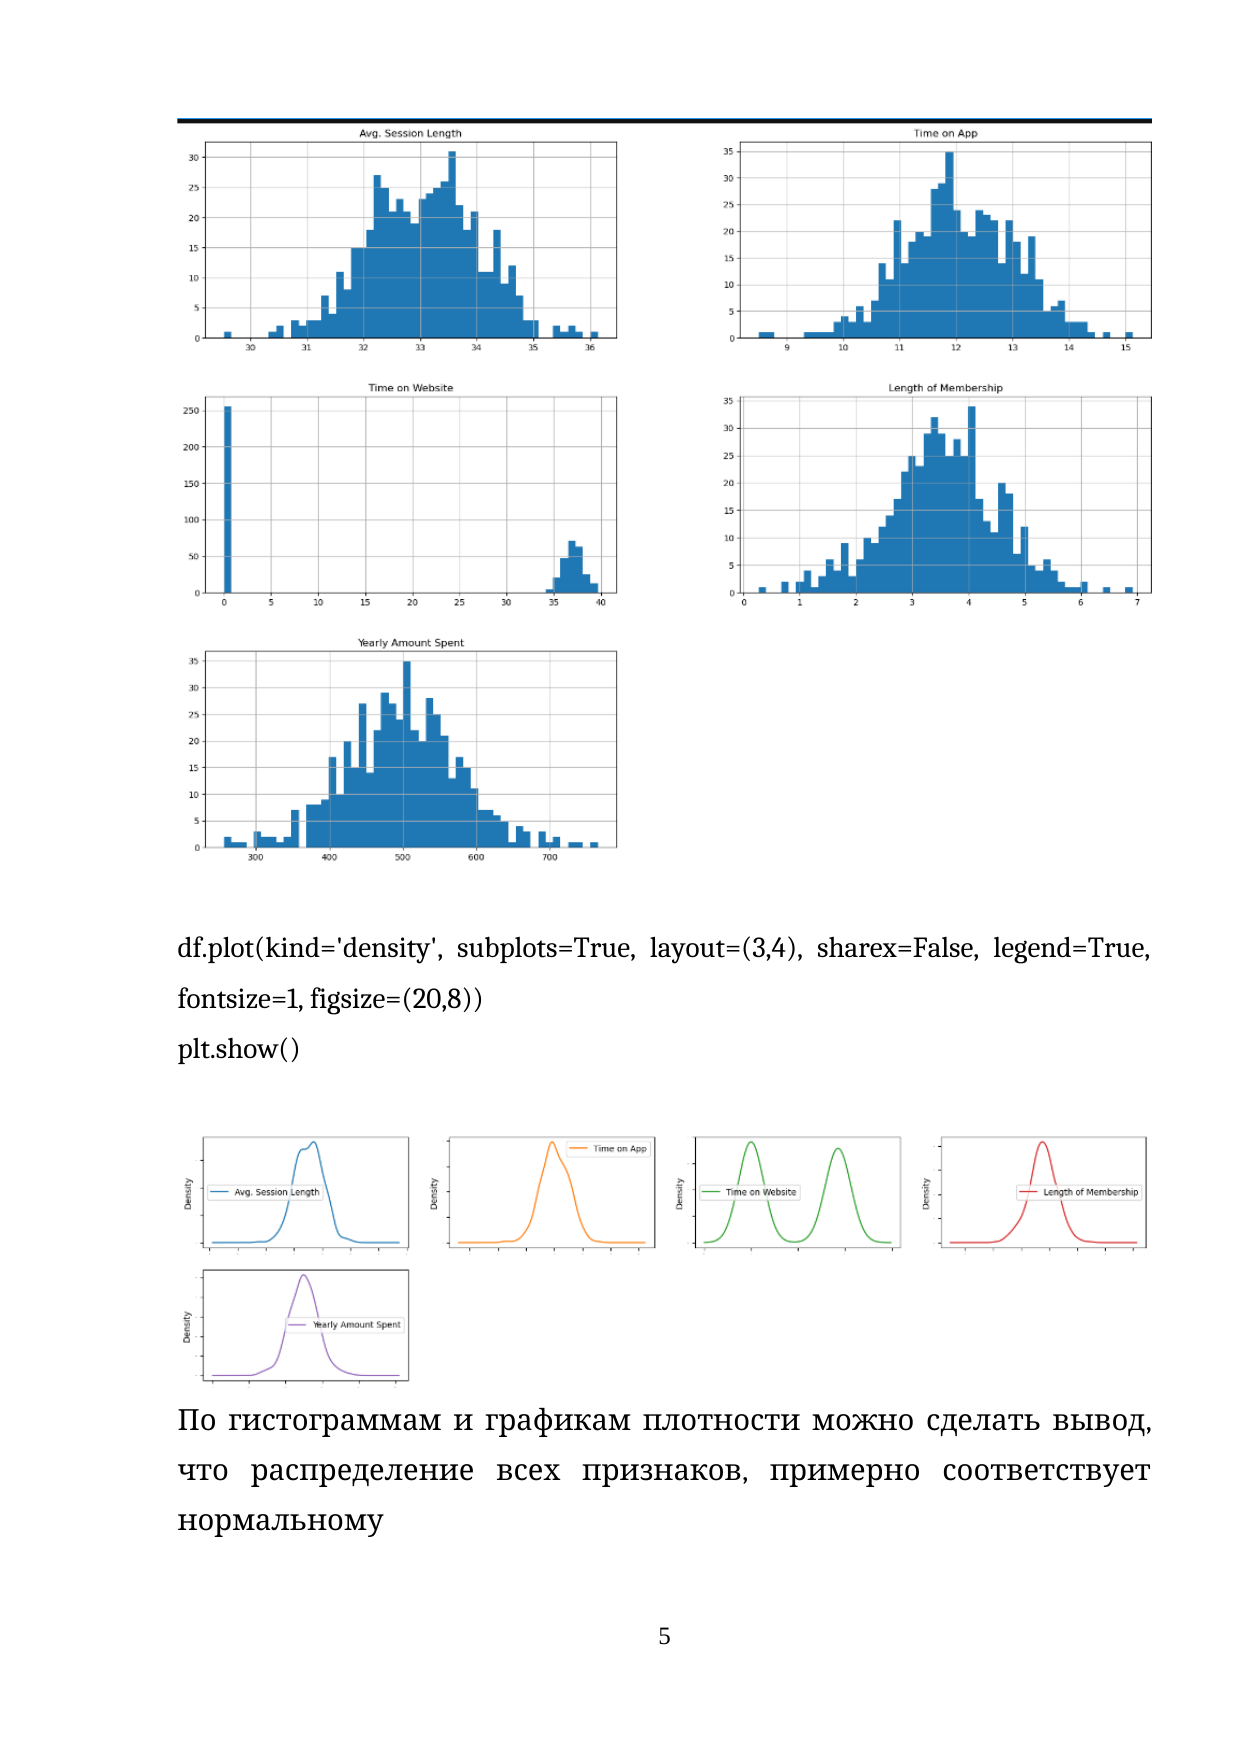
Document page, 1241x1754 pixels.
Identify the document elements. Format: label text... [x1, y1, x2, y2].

text plt.show() [177, 1032, 1152, 1066]
picture [177, 1132, 1152, 1390]
text По гистограммам и графикам плотности можно сделать вывод, что распределение всех признаков, примерно соответствует нормальному [177, 1404, 1152, 1538]
picture [177, 118, 1152, 867]
text df.plot(kind='density', subplots=True, layout=(3,4), sharex=False, legend=True, fontsize=1, figsize=(20,8)) [177, 932, 1152, 1015]
